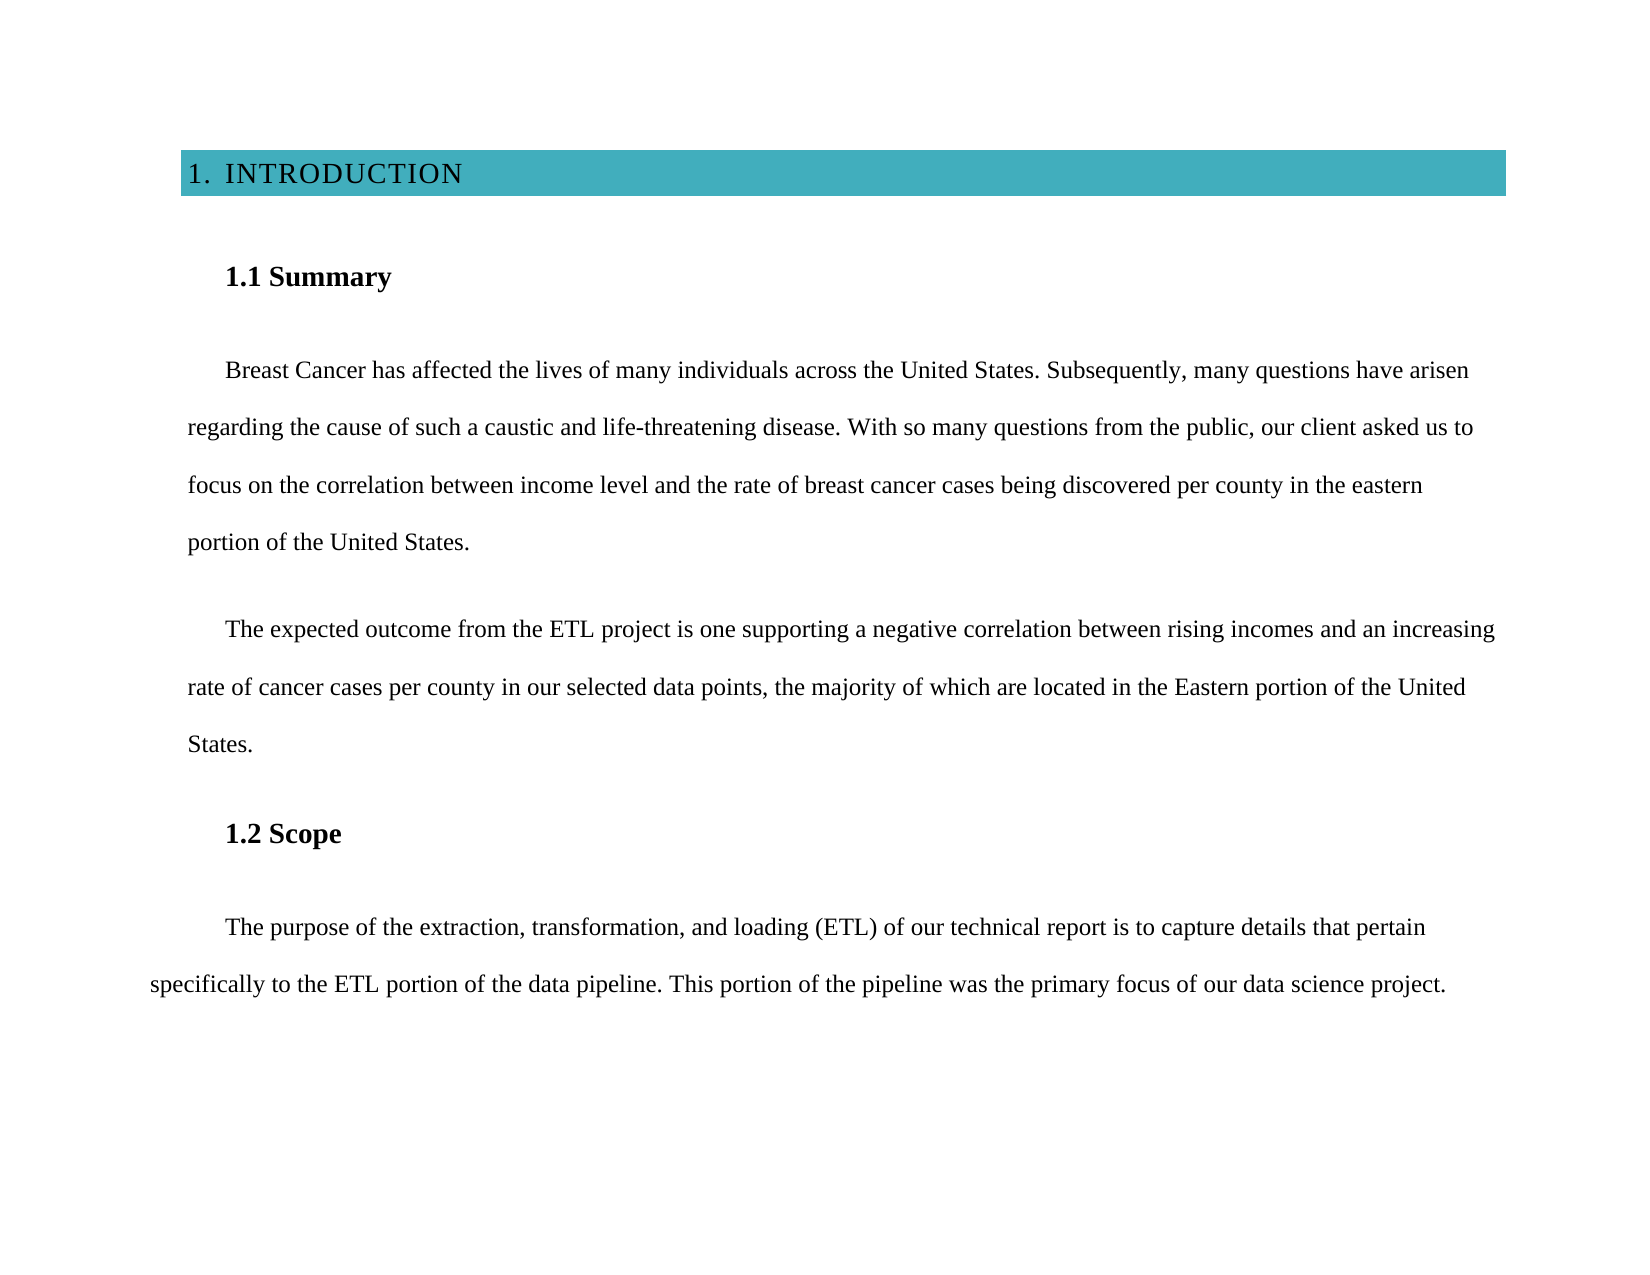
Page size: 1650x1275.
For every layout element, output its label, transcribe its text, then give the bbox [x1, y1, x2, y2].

list Scope [225, 816, 1500, 849]
text The purpose of the extraction, transformation, and loading (ETL) of our technical report is to capture details that pertain specifically to the ETL portion of the data pipeline. This portion of the pipeline was the primary focus of our data science project. [150, 912, 1500, 998]
text Breast Cancer has affected the lives of many individuals across the United States. Subsequently, many questions have arisen regarding the cause of such a caustic and life-threatening disease. With so many questions from the public, our client asked us to focus on the correlation between income level and the rate of breast cancer cases being discovered per county in the eastern portion of the United States. [187, 355, 1500, 556]
text The expected outcome from the ETL project is one supporting a negative correlation between rising incomes and an increasing rate of cancer cases per county in our selected data points, the majority of which are located in the Eastern portion of the United States. [187, 614, 1500, 758]
text 1.1 Summary [187, 259, 1500, 292]
subtitle INTRODUCTION [188, 156, 1500, 190]
